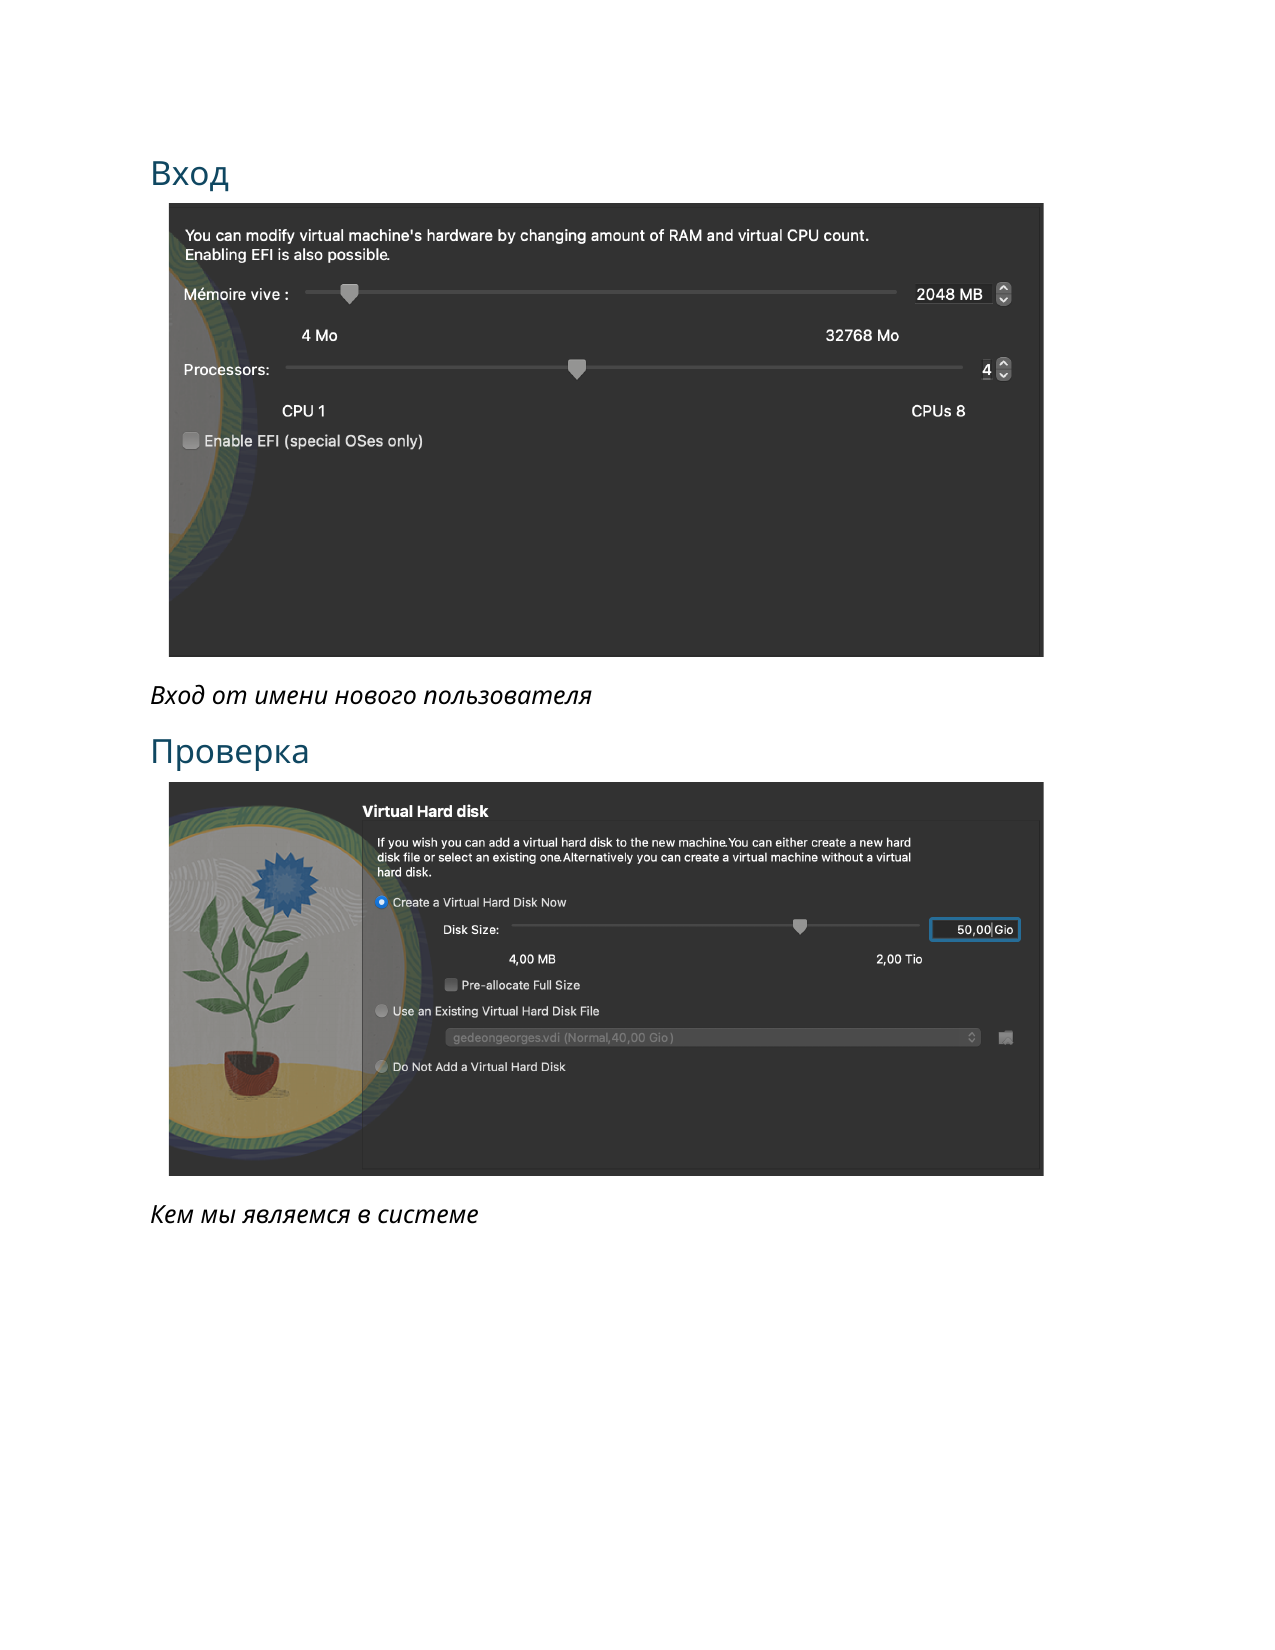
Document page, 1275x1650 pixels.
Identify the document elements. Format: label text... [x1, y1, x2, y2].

picture [168, 203, 1044, 657]
text Вход от имени нового пользователя [150, 678, 1125, 712]
subtitle Проверка [150, 728, 1125, 774]
subtitle Вход [150, 150, 1125, 195]
picture [168, 782, 1044, 1176]
text Кем мы являемся в системе [150, 1197, 1125, 1231]
